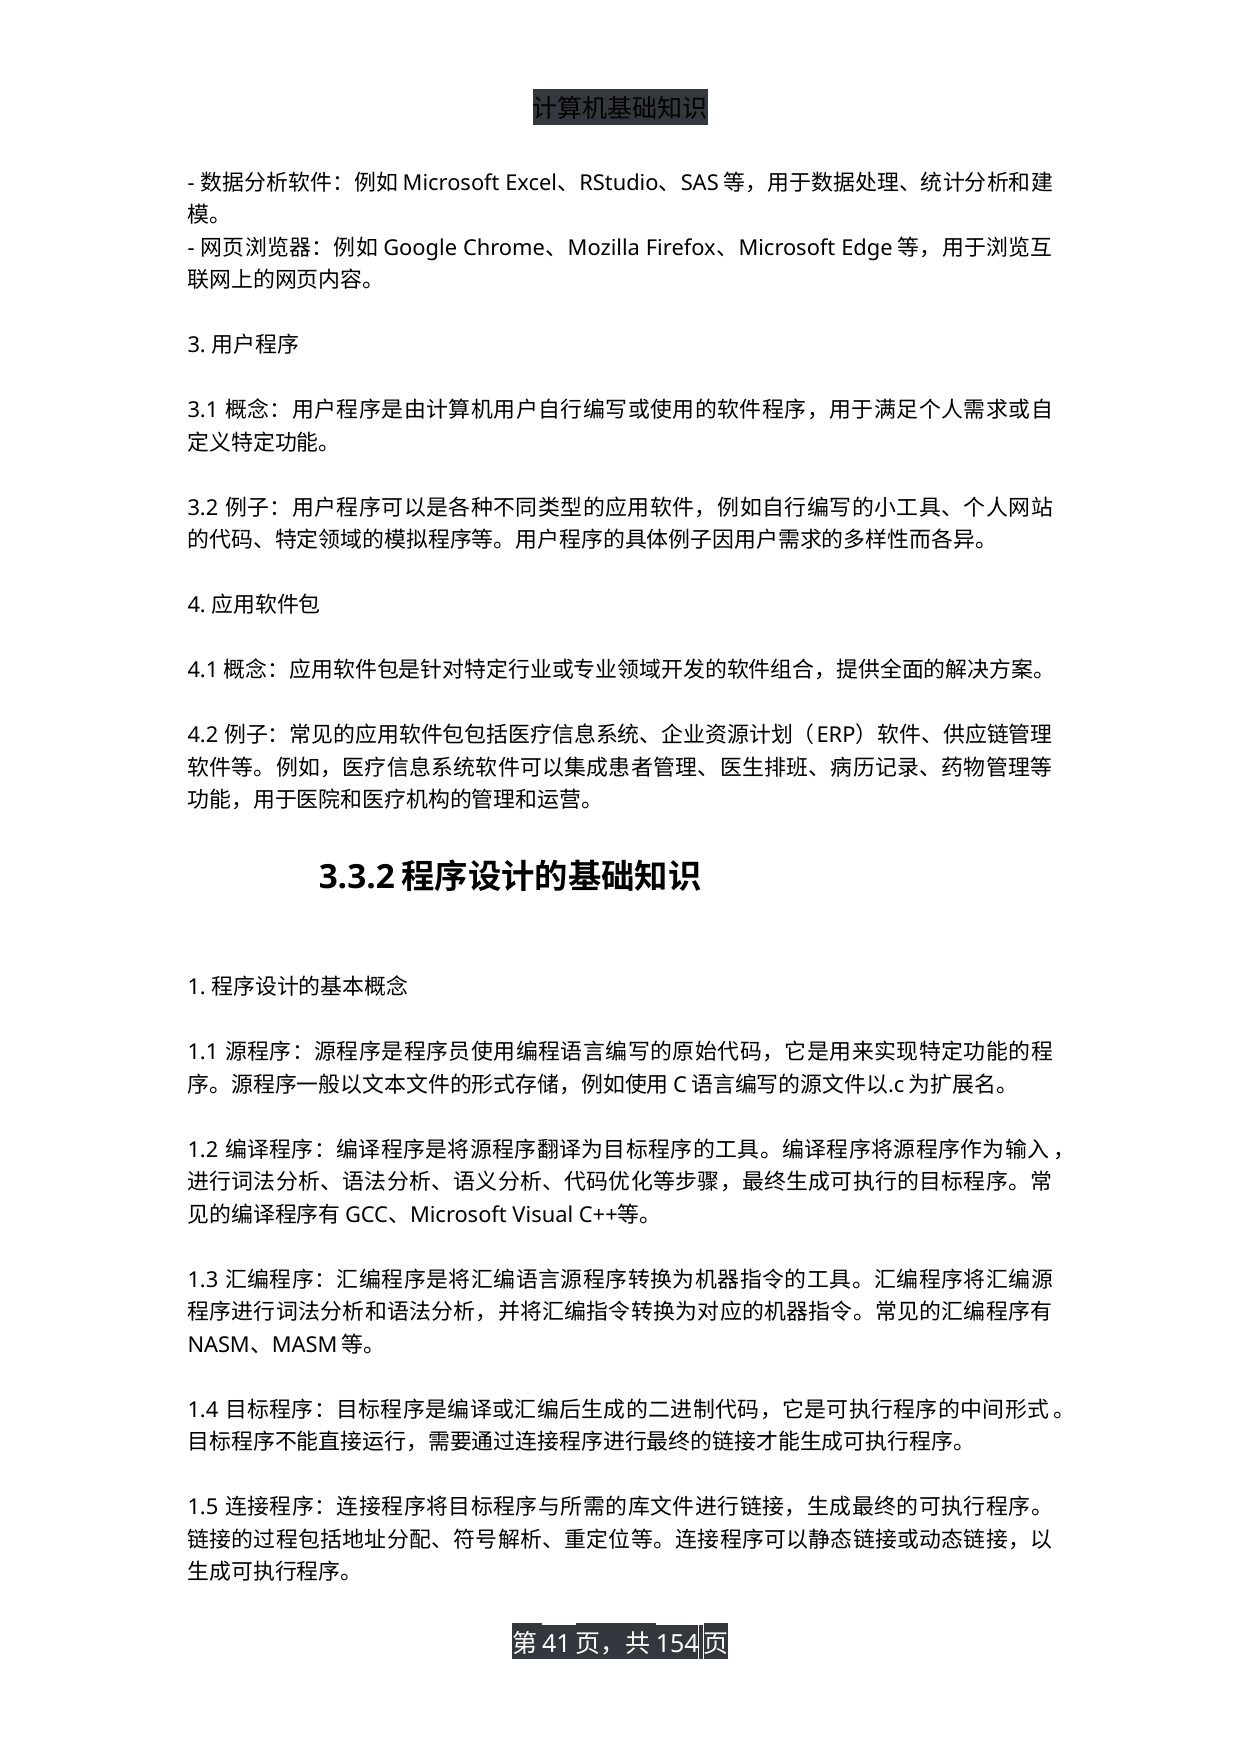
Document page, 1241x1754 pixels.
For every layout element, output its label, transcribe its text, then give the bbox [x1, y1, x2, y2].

text 1.3 汇编程序：汇编程序是将汇编语言源程序转换为机器指令的工具。汇编程序将汇编源程序进行词法分析和语法分析，并将汇编指令转换为对应的机器指令。常见的汇编程序有NASM、MASM等。 [187, 1261, 1053, 1359]
text 1.1 源程序：源程序是程序员使用编程语言编写的原始代码，它是用来实现特定功能的程序。源程序一般以文本文件的形式存储，例如使用C语言编写的源文件以.c为扩展名。 [187, 1034, 1053, 1099]
text 3. 用户程序 [187, 327, 1053, 359]
subtitle 3.3.2程序设计的基础知识 [187, 841, 1053, 906]
text 1.4 目标程序：目标程序是编译或汇编后生成的二进制代码，它是可执行程序的中间形式。目标程序不能直接运行，需要通过连接程序进行最终的链接才能生成可执行程序。 [187, 1391, 1053, 1456]
text 4. 应用软件包 [187, 587, 1053, 619]
text 4.1 概念：应用软件包是针对特定行业或专业领域开发的软件组合，提供全面的解决方案。 [187, 652, 1053, 684]
text 4.2 例子：常见的应用软件包包括医疗信息系统、企业资源计划（ERP）软件、供应链管理软件等。例如，医疗信息系统软件可以集成患者管理、医生排班、病历记录、药物管理等功能，用于医院和医疗机构的管理和运营。 [187, 717, 1053, 814]
text 3.1 概念：用户程序是由计算机用户自行编写或使用的软件程序，用于满足个人需求或自定义特定功能。 [187, 392, 1053, 457]
text 1.5 连接程序：连接程序将目标程序与所需的库文件进行链接，生成最终的可执行程序。链接的过程包括地址分配、符号解析、重定位等。连接程序可以静态链接或动态链接，以生成可执行程序。 [187, 1489, 1053, 1586]
text 1. 程序设计的基本概念 [187, 969, 1053, 1001]
text 3.2 例子：用户程序可以是各种不同类型的应用软件，例如自行编写的小工具、个人网站的代码、特定领域的模拟程序等。用户程序的具体例子因用户需求的多样性而各异。 [187, 489, 1053, 554]
text - 网页浏览器：例如Google Chrome、Mozilla Firefox、Microsoft Edge等，用于浏览互联网上的网页内容。 [187, 229, 1053, 294]
text - 数据分析软件：例如Microsoft Excel、RStudio、SAS等，用于数据处理、统计分析和建模。 [187, 164, 1053, 229]
text 1.2 编译程序：编译程序是将源程序翻译为目标程序的工具。编译程序将源程序作为输入，进行词法分析、语法分析、语义分析、代码优化等步骤，最终生成可执行的目标程序。常见的编译程序有GCC、Microsoft Visual C++等。 [187, 1131, 1053, 1229]
